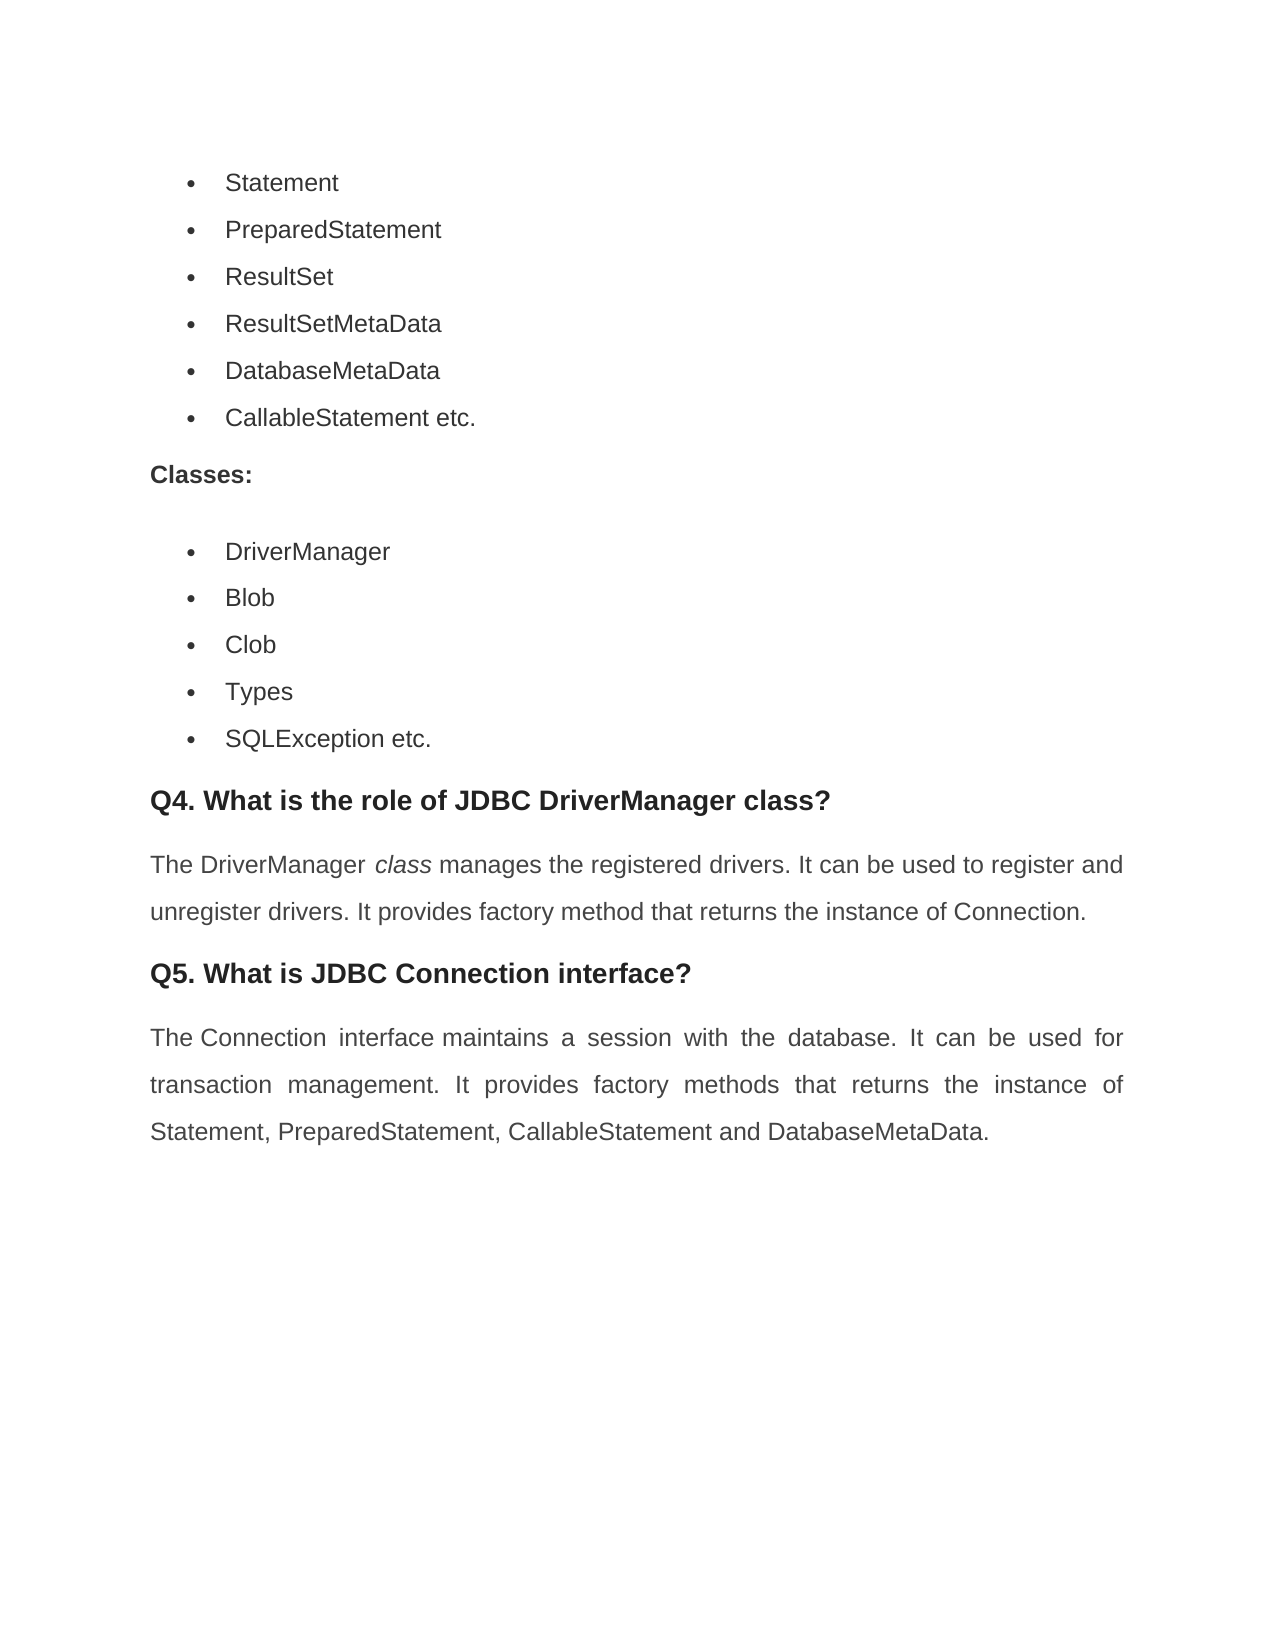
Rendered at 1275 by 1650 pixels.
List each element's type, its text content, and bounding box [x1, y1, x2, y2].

text Classes: [150, 460, 1125, 489]
list Types [187, 659, 1125, 706]
list DriverManager [187, 518, 1125, 565]
list Clob [187, 612, 1125, 659]
list DatabaseMetaData [187, 337, 1125, 384]
text The Connection interface maintains a session with the database. It can be used for transaction management. It provides factory methods that returns the instance of Statement, PreparedStatement, CallableStatement and DatabaseMetaData. [150, 1005, 1125, 1146]
list SQLException etc. [187, 706, 1125, 753]
list ResultSet [187, 244, 1125, 291]
text The DriverManager class manages the registered drivers. It can be used to register and unregister drivers. It provides factory method that returns the instance of Connection. [150, 832, 1125, 926]
list Statement [187, 150, 1125, 197]
list PreparedStatement [187, 197, 1125, 244]
list Blob [187, 565, 1125, 612]
text Q5. What is JDBC Connection interface? [150, 957, 1125, 989]
list ResultSetMetaData [187, 291, 1125, 337]
list CallableStatement etc. [187, 384, 1125, 431]
text Q4. What is the role of JDBC DriverManager class? [150, 784, 1125, 816]
